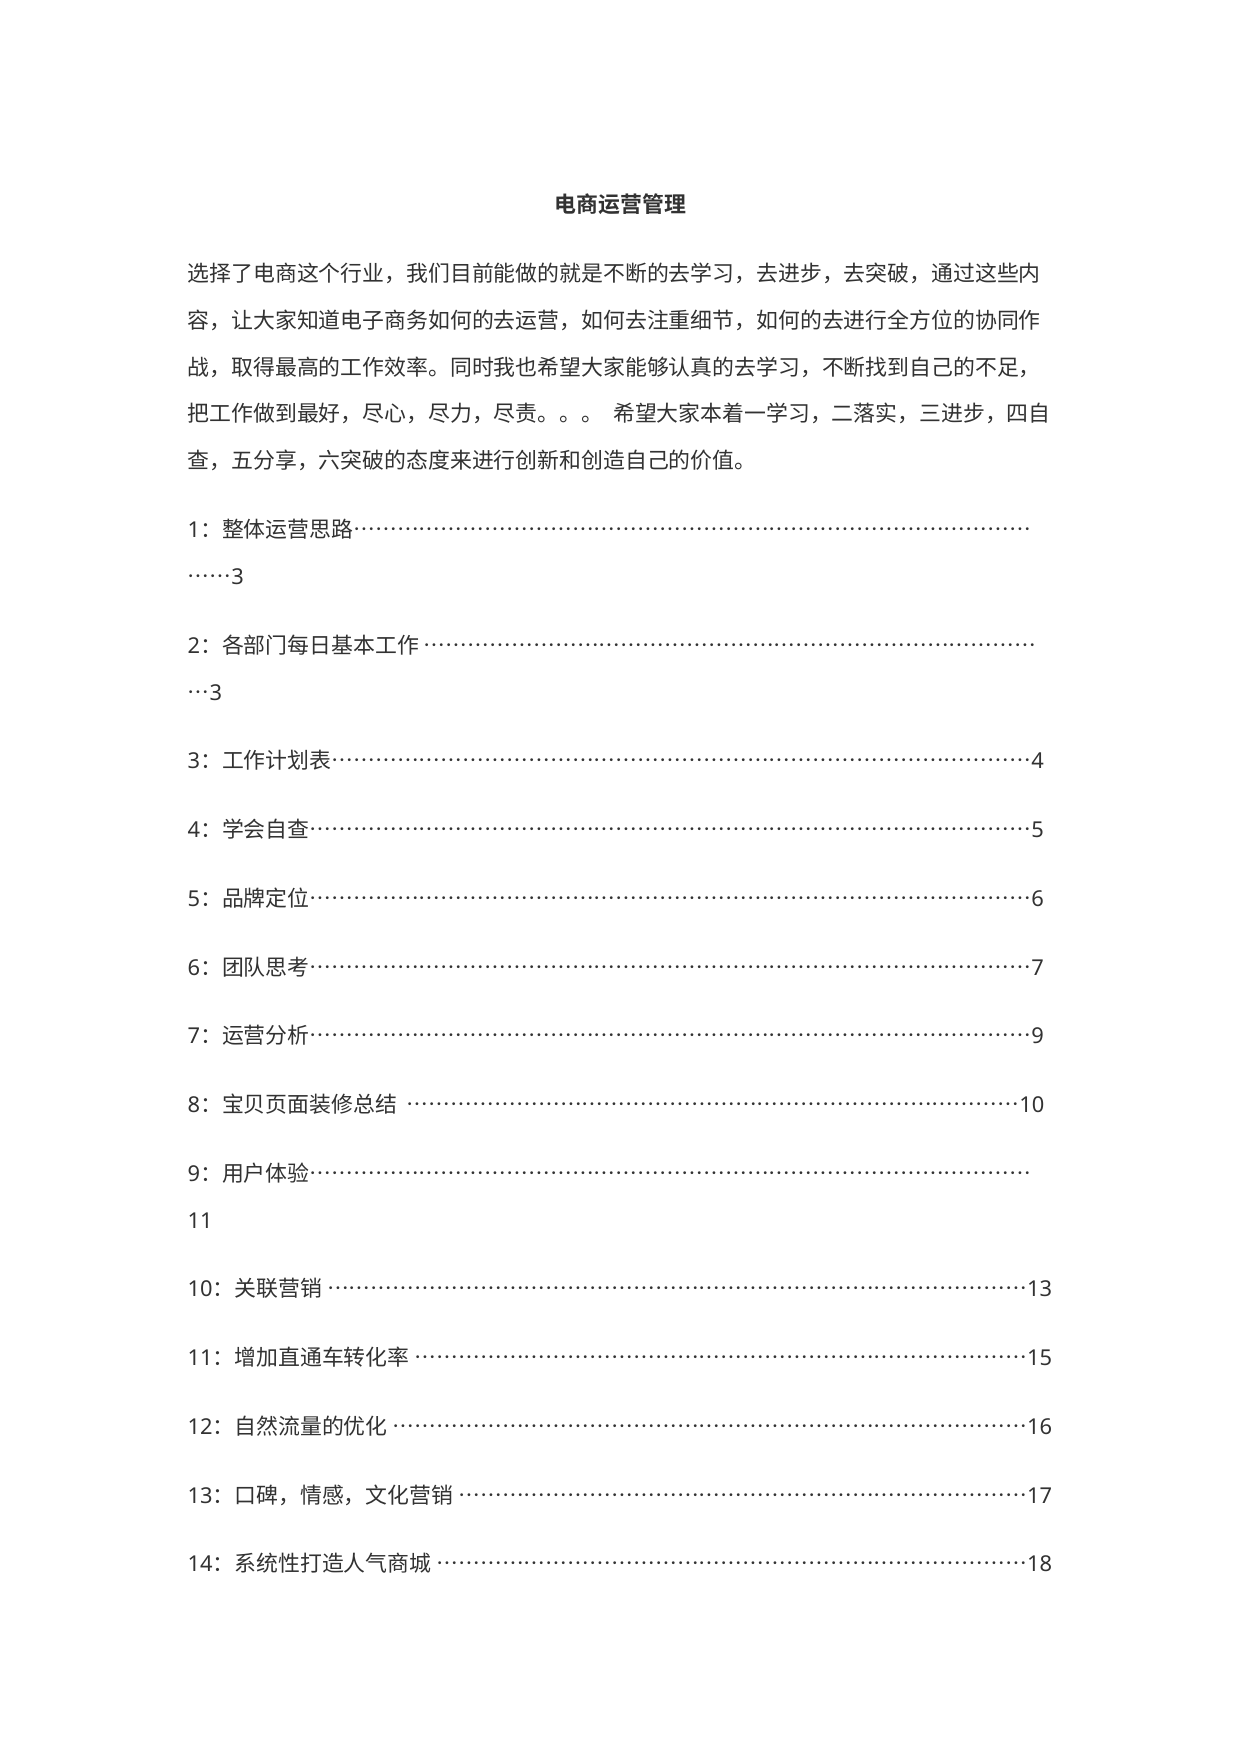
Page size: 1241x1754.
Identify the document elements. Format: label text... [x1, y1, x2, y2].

text 3：工作计划表……………………………………………………………………………………4 [187, 728, 1053, 775]
text 4：学会自查………………………………………………………………………………………5 [187, 797, 1053, 844]
text 13：口碑，情感，文化营销 ……………………………………………………………………17 [187, 1462, 1053, 1509]
text 10：关联营销 ……………………………………………………………………………………13 [187, 1256, 1053, 1303]
text 12：自然流量的优化 ……………………………………………………………………………16 [187, 1394, 1053, 1441]
text 6：团队思考………………………………………………………………………………………7 [187, 934, 1053, 981]
text 9：用户体验………………………………………………………………………………………11 [187, 1141, 1053, 1234]
text 7：运营分析………………………………………………………………………………………9 [187, 1003, 1053, 1050]
text 5：品牌定位………………………………………………………………………………………6 [187, 866, 1053, 912]
text 11：增加直通车转化率 …………………………………………………………………………15 [187, 1325, 1053, 1372]
text 电商运营管理 [187, 172, 1053, 219]
text 选择了电商这个行业，我们目前能做的就是不断的去学习，去进步，去突破，通过这些内容，让大家知道电子商务如何的去运营，如何去注重细节，如何的去进行全方位的协同作战，取得最高的工作效率。同时我也希望大家能够认真的去学习，不断找到自己的不足，把工作做到最好，尽心，尽力，尽责。。。 希望大家本着一学习，二落实，三进步，四自查，五分享，六突破的态度来进行创新和创造自己的价值。 [187, 241, 1053, 475]
text 1：整体运营思路………………………………………………………………………………………3 [187, 497, 1053, 591]
text 8：宝贝页面装修总结 …………………………………………………………………………10 [187, 1072, 1053, 1119]
text 2：各部门每日基本工作 ……………………………………………………………………………3 [187, 612, 1053, 706]
text 14：系统性打造人气商城 ………………………………………………………………………18 [187, 1531, 1053, 1578]
